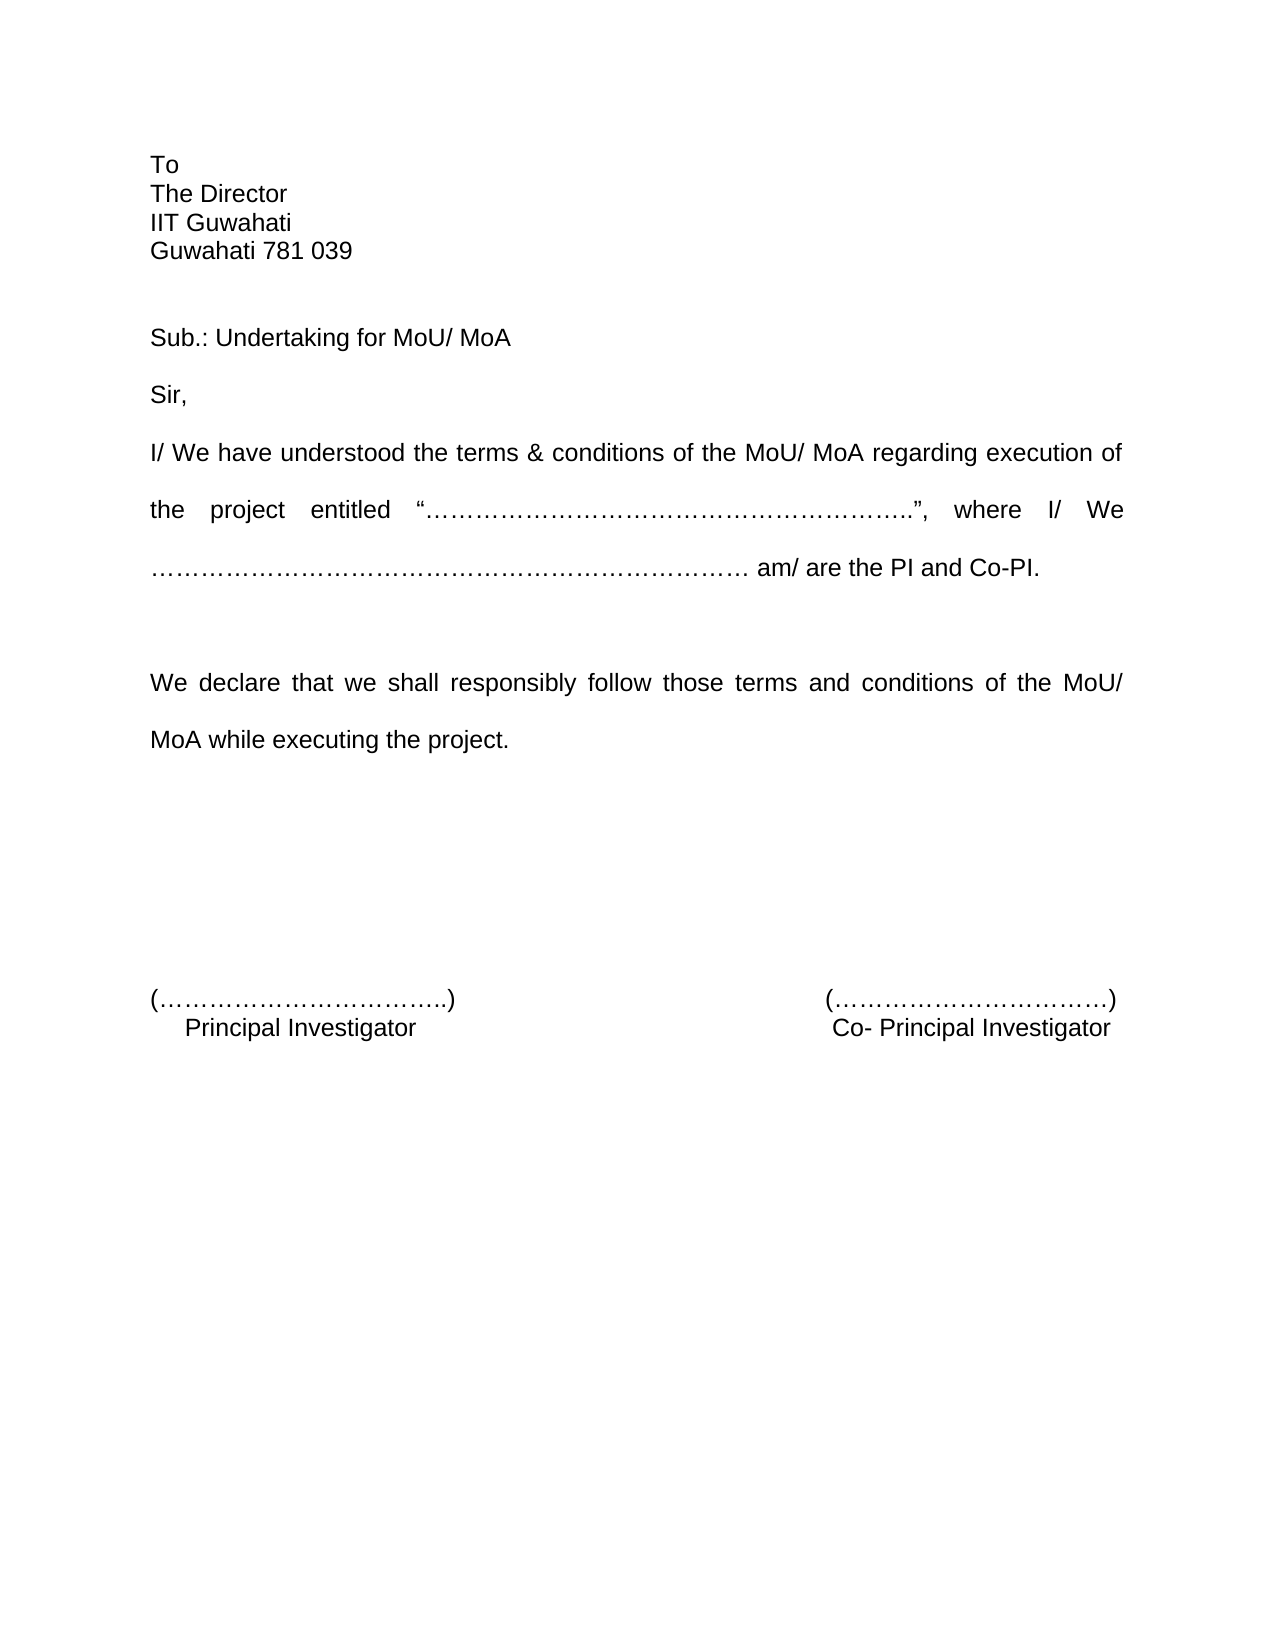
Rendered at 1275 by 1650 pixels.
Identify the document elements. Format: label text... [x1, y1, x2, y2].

text Sir, [150, 380, 1125, 409]
text (……………………………..) (……………………………) [150, 984, 1125, 1012]
text IIT Guwahati [150, 207, 1125, 236]
text Guwahati 781 039 [150, 236, 1125, 265]
text I/ We have understood the terms & conditions of the MoU/ MoA regarding execution of the project entitled “…………………………………………………..”, where I/ We ……………………………………………………………… am/ are the PI and Co-PI. [150, 437, 1125, 581]
text Sub.: Undertaking for MoU/ MoA [150, 322, 1125, 351]
text We declare that we shall responsibly follow those terms and conditions of the MoU/ MoA while executing the project. [150, 667, 1125, 754]
text Principal Investigator Co- Principal Investigator [150, 1012, 1125, 1041]
text The Director [150, 179, 1125, 207]
text To [150, 150, 1125, 179]
